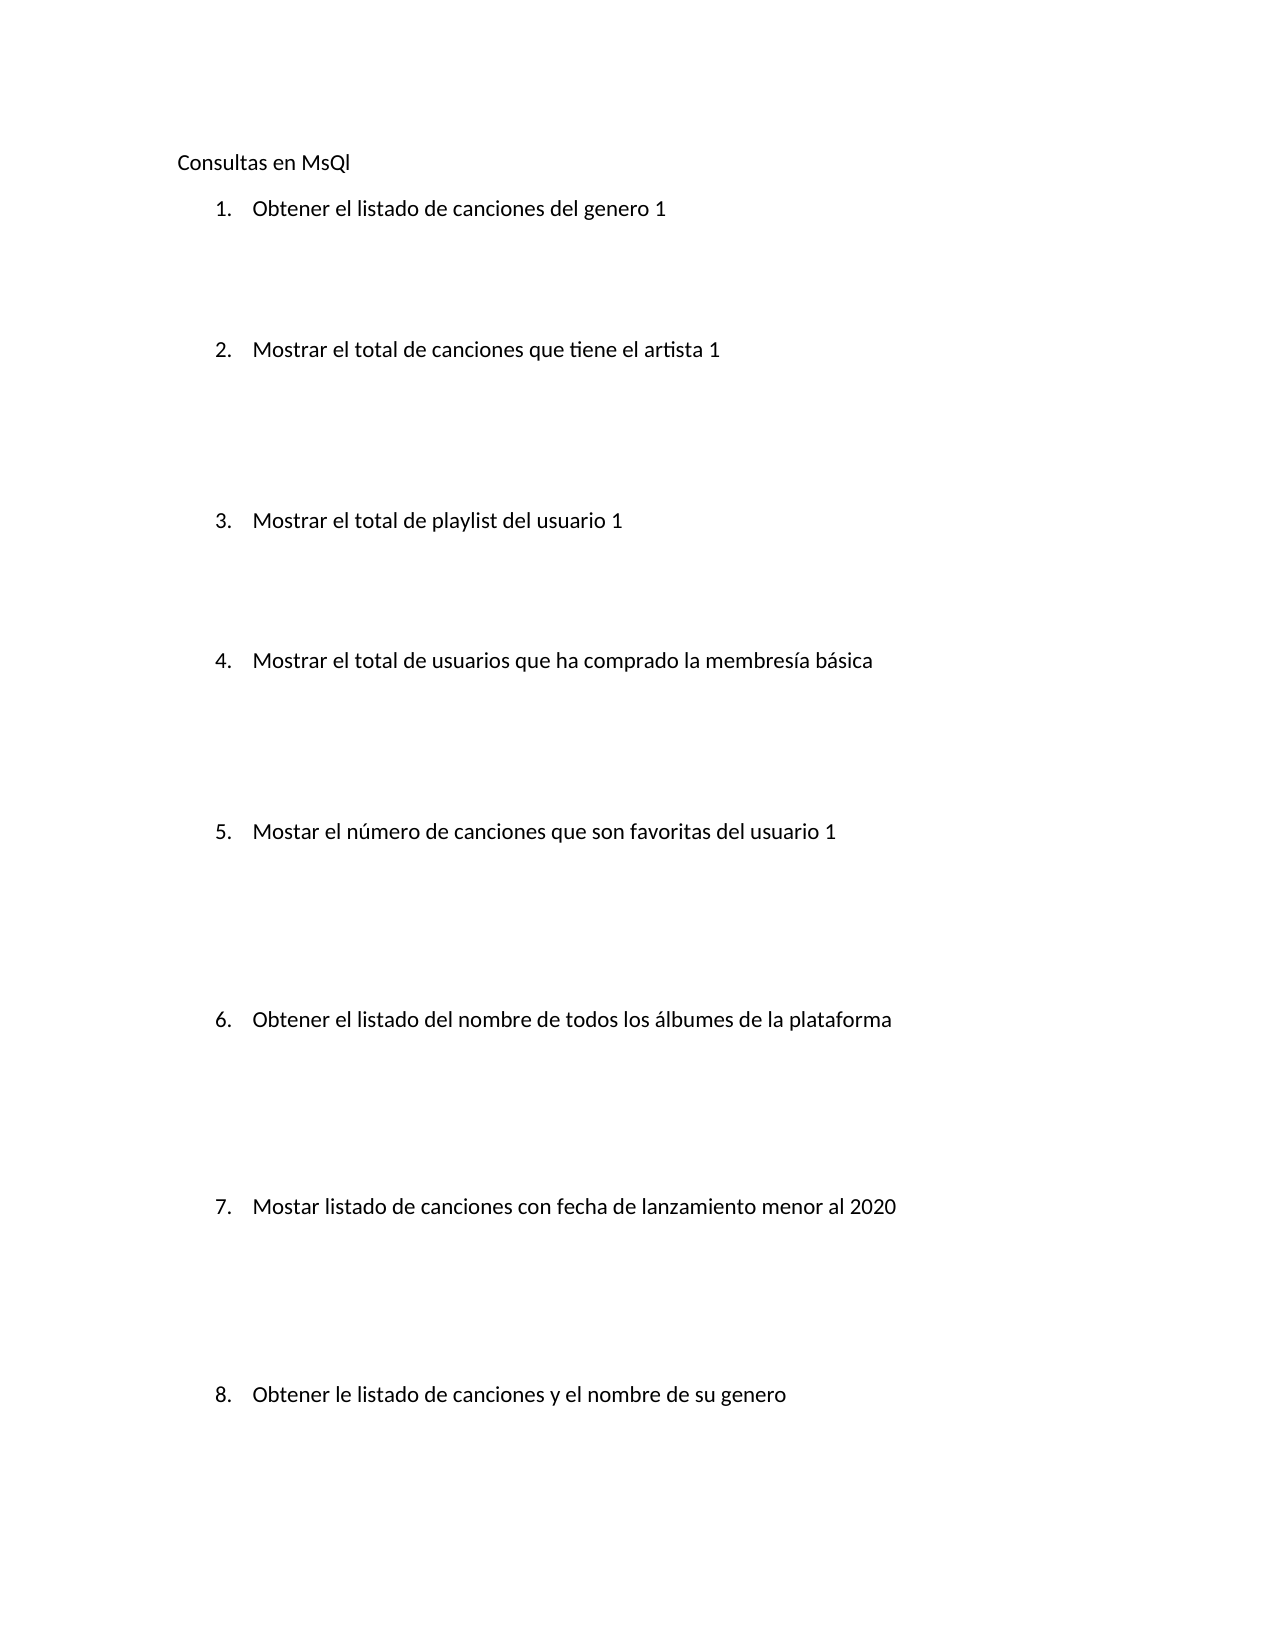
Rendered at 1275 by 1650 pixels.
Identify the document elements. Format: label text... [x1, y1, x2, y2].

text Consultas en MsQl [177, 148, 1098, 176]
list Obtener le listado de canciones y el nombre de su genero [215, 1380, 1098, 1408]
list Mostrar el total de playlist del usuario 1 [215, 506, 1098, 534]
list Mostrar el total de usuarios que ha comprado la membresía básica [215, 647, 1098, 674]
list Mostar listado de canciones con fecha de lanzamiento menor al 2020 [215, 1192, 1098, 1220]
list Mostrar el total de canciones que tiene el artista 1 [215, 335, 1098, 363]
list Obtener el listado del nombre de todos los álbumes de la plataforma [215, 1005, 1098, 1033]
list Mostar el número de canciones que son favoritas del usuario 1 [215, 817, 1098, 845]
list Obtener el listado de canciones del genero 1 [215, 194, 1098, 222]
